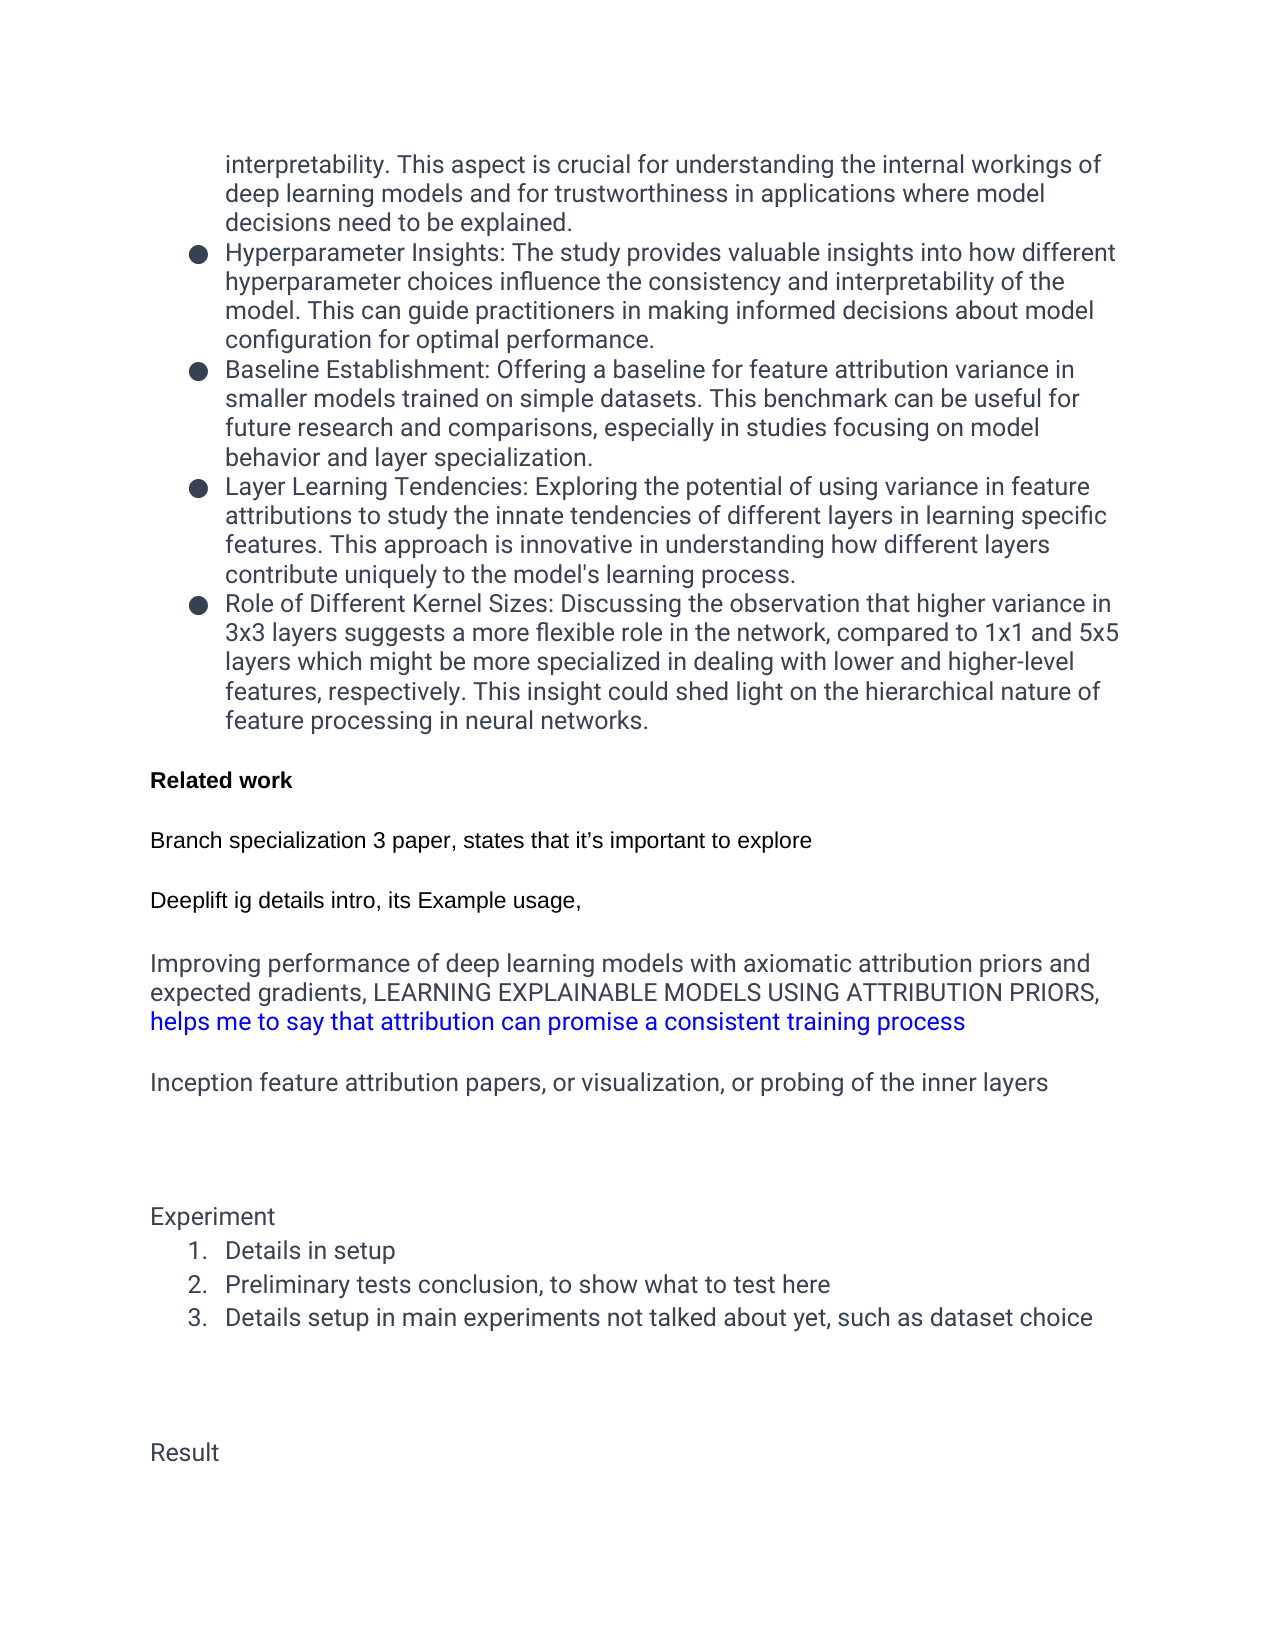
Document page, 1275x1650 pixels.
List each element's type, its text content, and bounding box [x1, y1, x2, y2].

list Details setup in main experiments not talked about yet, such as dataset choice [187, 1303, 1125, 1333]
text Related work [150, 767, 1125, 793]
list Hyperparameter Insights: The study provides valuable insights into how different hyperparameter choices influence the consistency and interpretability of the model. This can guide practitioners in making informed decisions about model configuration for optimal performance. [187, 238, 1125, 355]
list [187, 150, 1125, 238]
list Baseline Establishment: Offering a baseline for feature attribution variance in smaller models trained on simple datasets. This benchmark can be useful for future research and comparisons, especially in studies focusing on model behavior and layer specialization. [187, 355, 1125, 472]
text Inception feature attribution papers, or visualization, or probing of the inner layers [150, 1068, 1125, 1097]
text Branch specialization 3 paper, states that it’s important to explore [150, 827, 1125, 853]
list Details in setup [187, 1236, 1125, 1266]
list Role of Different Kernel Sizes: Discussing the observation that higher variance in 3x3 layers suggests a more flexible role in the network, compared to 1x1 and 5x5 layers which might be more specialized in dealing with lower and higher-level features, respectively. This insight could shed light on the hierarchical nature of feature processing in neural networks. [187, 589, 1125, 735]
text Deeplift ig details intro, its Example usage, [150, 887, 1125, 914]
text Improving performance of deep learning models with axiomatic attribution priors and expected gradients, LEARNING EXPLAINABLE MODELS USING ATTRIBUTION PRIORS, helps me to say that attribution can promise a consistent training process [150, 949, 1125, 1037]
list Preliminary tests conclusion, to show what to test here [187, 1270, 1125, 1299]
text Result [150, 1438, 1125, 1467]
text Experiment [150, 1203, 1125, 1232]
list Layer Learning Tendencies: Exploring the potential of using variance in feature attributions to study the innate tendencies of different layers in learning specific features. This approach is innovative in understanding how different layers contribute uniquely to the model's learning process. [187, 472, 1125, 589]
